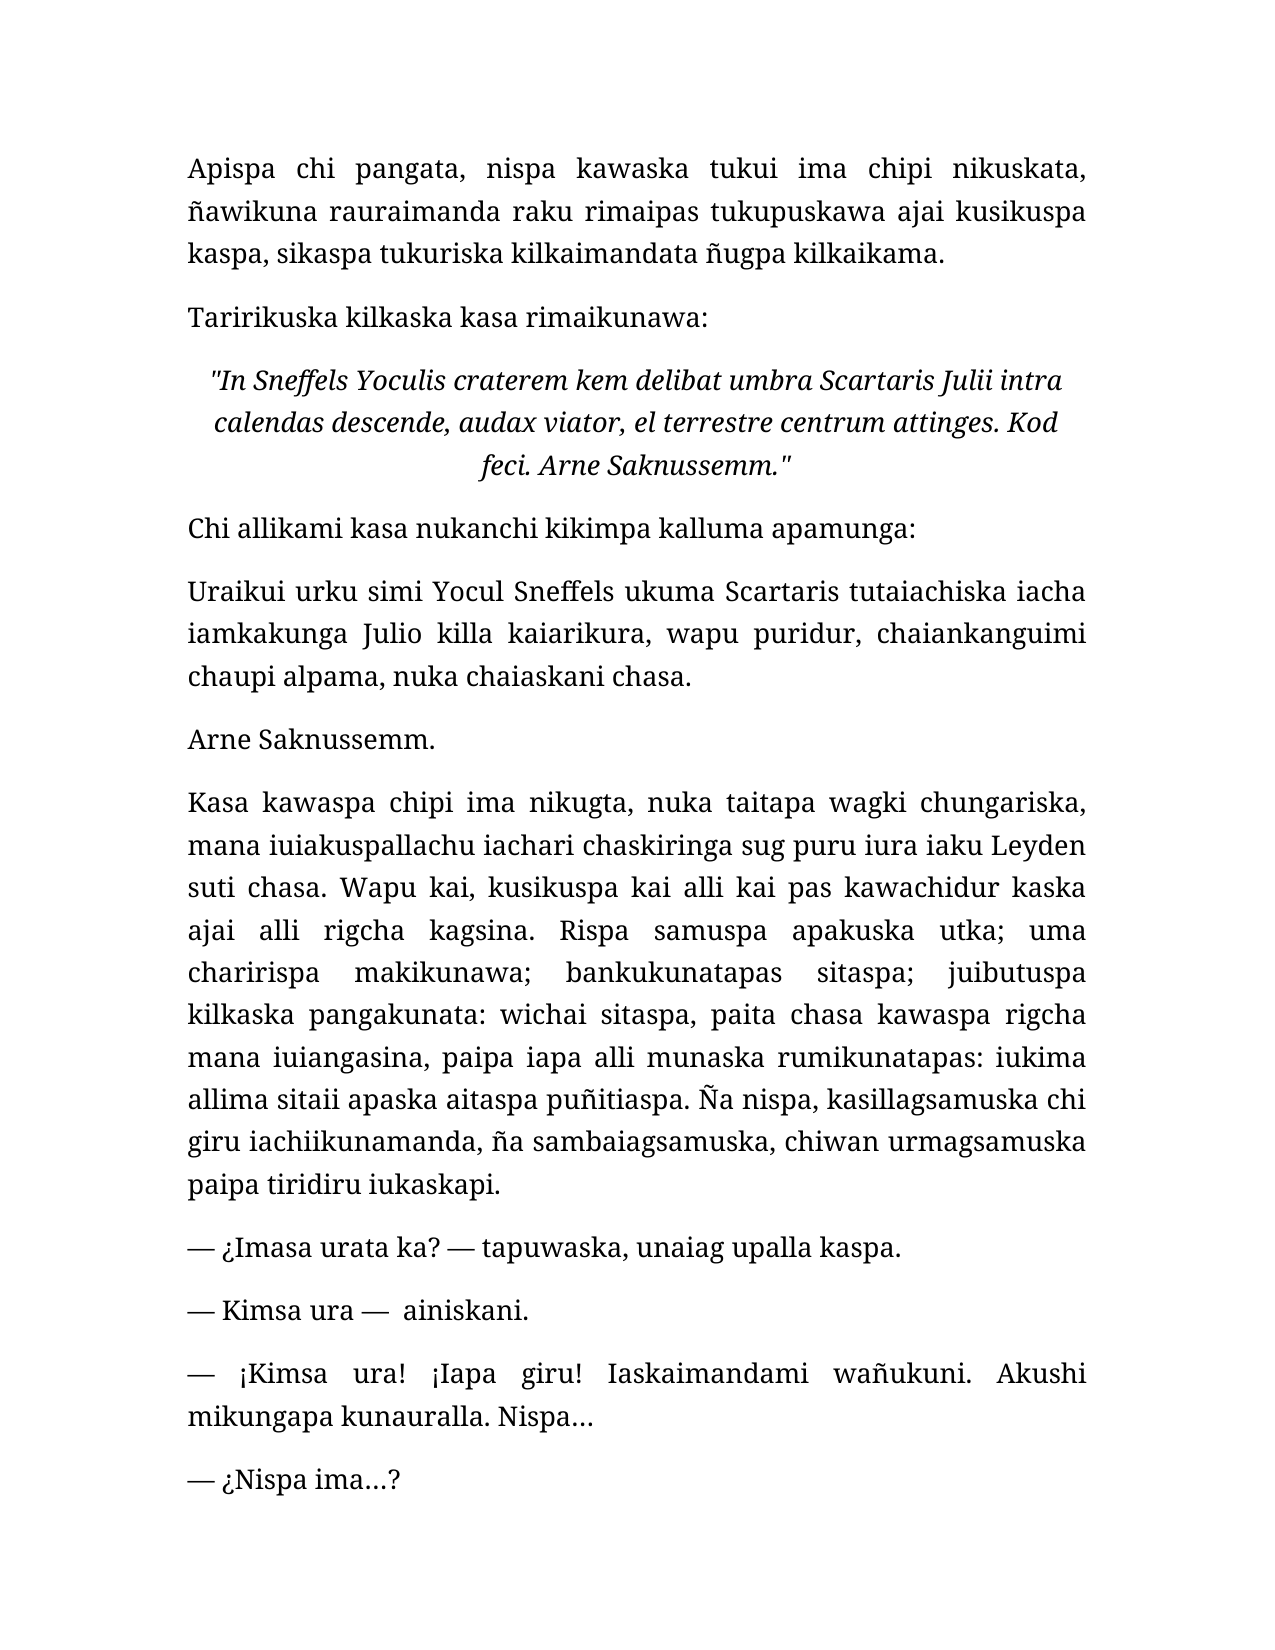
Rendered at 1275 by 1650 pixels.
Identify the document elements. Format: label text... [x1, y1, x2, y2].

text Taririkuska kilkaska kasa rimaikunawa: [187, 298, 1087, 335]
text — Kimsa ura — ainiskani. [187, 1292, 1087, 1329]
text "In Sneffels Yoculis craterem kem delibat umbra Scartaris Julii intra calendas descende, audax viator, el terrestre centrum attinges. Kod feci. Arne Saknussemm." [187, 361, 1087, 483]
text Chi allikami kasa nukanchi kikimpa kalluma apamunga: [187, 509, 1087, 546]
text Uraikui urku simi Yocul Sneffels ukuma Scartaris tutaiachiska iacha iamkakunga Julio killa kaiarikura, wapu puridur, chaiankanguimi chaupi alpama, nuka chaiaskani chasa. [187, 572, 1087, 694]
text Arne Saknussemm. [187, 721, 1087, 757]
text — ¿Imasa urata ka? — tapuwaska, unaiag upalla kaspa. [187, 1228, 1087, 1265]
text — ¡Kimsa ura! ¡Iapa giru! Iaskaimandami wañukuni. Akushi mikungapa kunauralla. Nispa… [187, 1355, 1087, 1434]
text Kasa kawaspa chipi ima nikugta, nuka taitapa wagki chungariska, mana iuiakuspallachu iachari chaskiringa sug puru iura iaku Leyden suti chasa. Wapu kai, kusikuspa kai alli kai pas kawachidur kaska ajai alli rigcha kagsina. Rispa samuspa apakuska utka; uma charirispa makikunawa; bankukunatapas sitaspa; juibutuspa kilkaska pangakunata: wichai sitaspa, paita chasa kawaspa rigcha mana iuiangasina, paipa iapa alli munaska rumikunatapas: iukima allima sitaii apaska aitaspa puñitiaspa. Ña nispa, kasillagsamuska chi giru iachiikunamanda, ña sambaiagsamuska, chiwan urmagsamuska paipa tiridiru iukaskapi. [187, 784, 1087, 1202]
text — ¿Nispa ima…? [187, 1461, 1087, 1497]
text Apispa chi pangata, nispa kawaska tukui ima chipi nikuskata, ñawikuna rauraimanda raku rimaipas tukupuskawa ajai kusikuspa kaspa, sikaspa tukuriska kilkaimandata ñugpa kilkaikama. [187, 150, 1087, 272]
